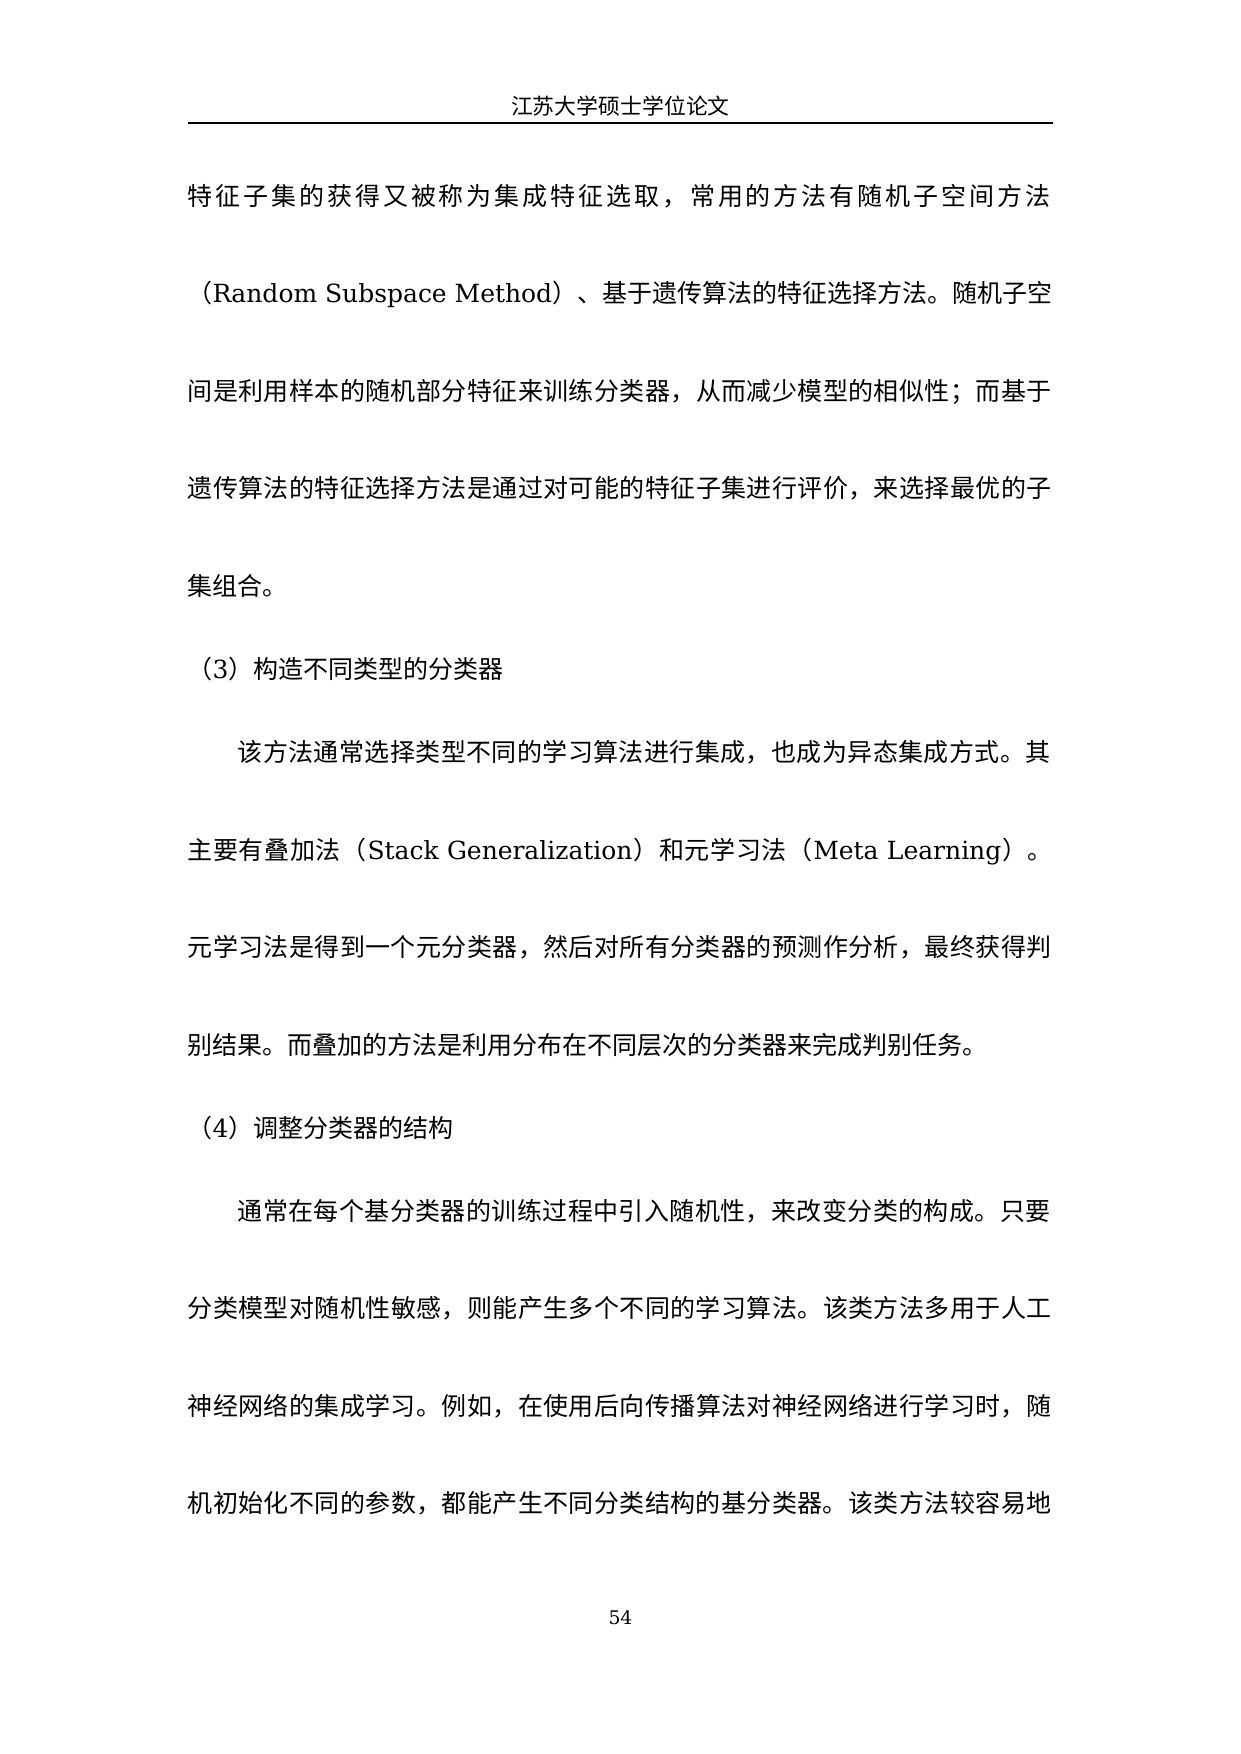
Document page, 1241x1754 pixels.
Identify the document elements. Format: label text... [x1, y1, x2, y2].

text （4）调整分类器的结构 [187, 1094, 1053, 1159]
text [187, 1177, 1053, 1534]
text （3）构造不同类型的分类器 [187, 635, 1053, 700]
text 该方法通常选择类型不同的学习算法进行集成，也成为异态集成方式。其主要有叠加法（Stack Generalization）和元学习法（Meta Learning）。元学习法是得到一个元分类器，然后对所有分类器的预测作分析，最终获得判别结果。而叠加的方法是利用分布在不同层次的分类器来完成判别任务。 [187, 718, 1053, 1076]
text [187, 162, 1053, 617]
